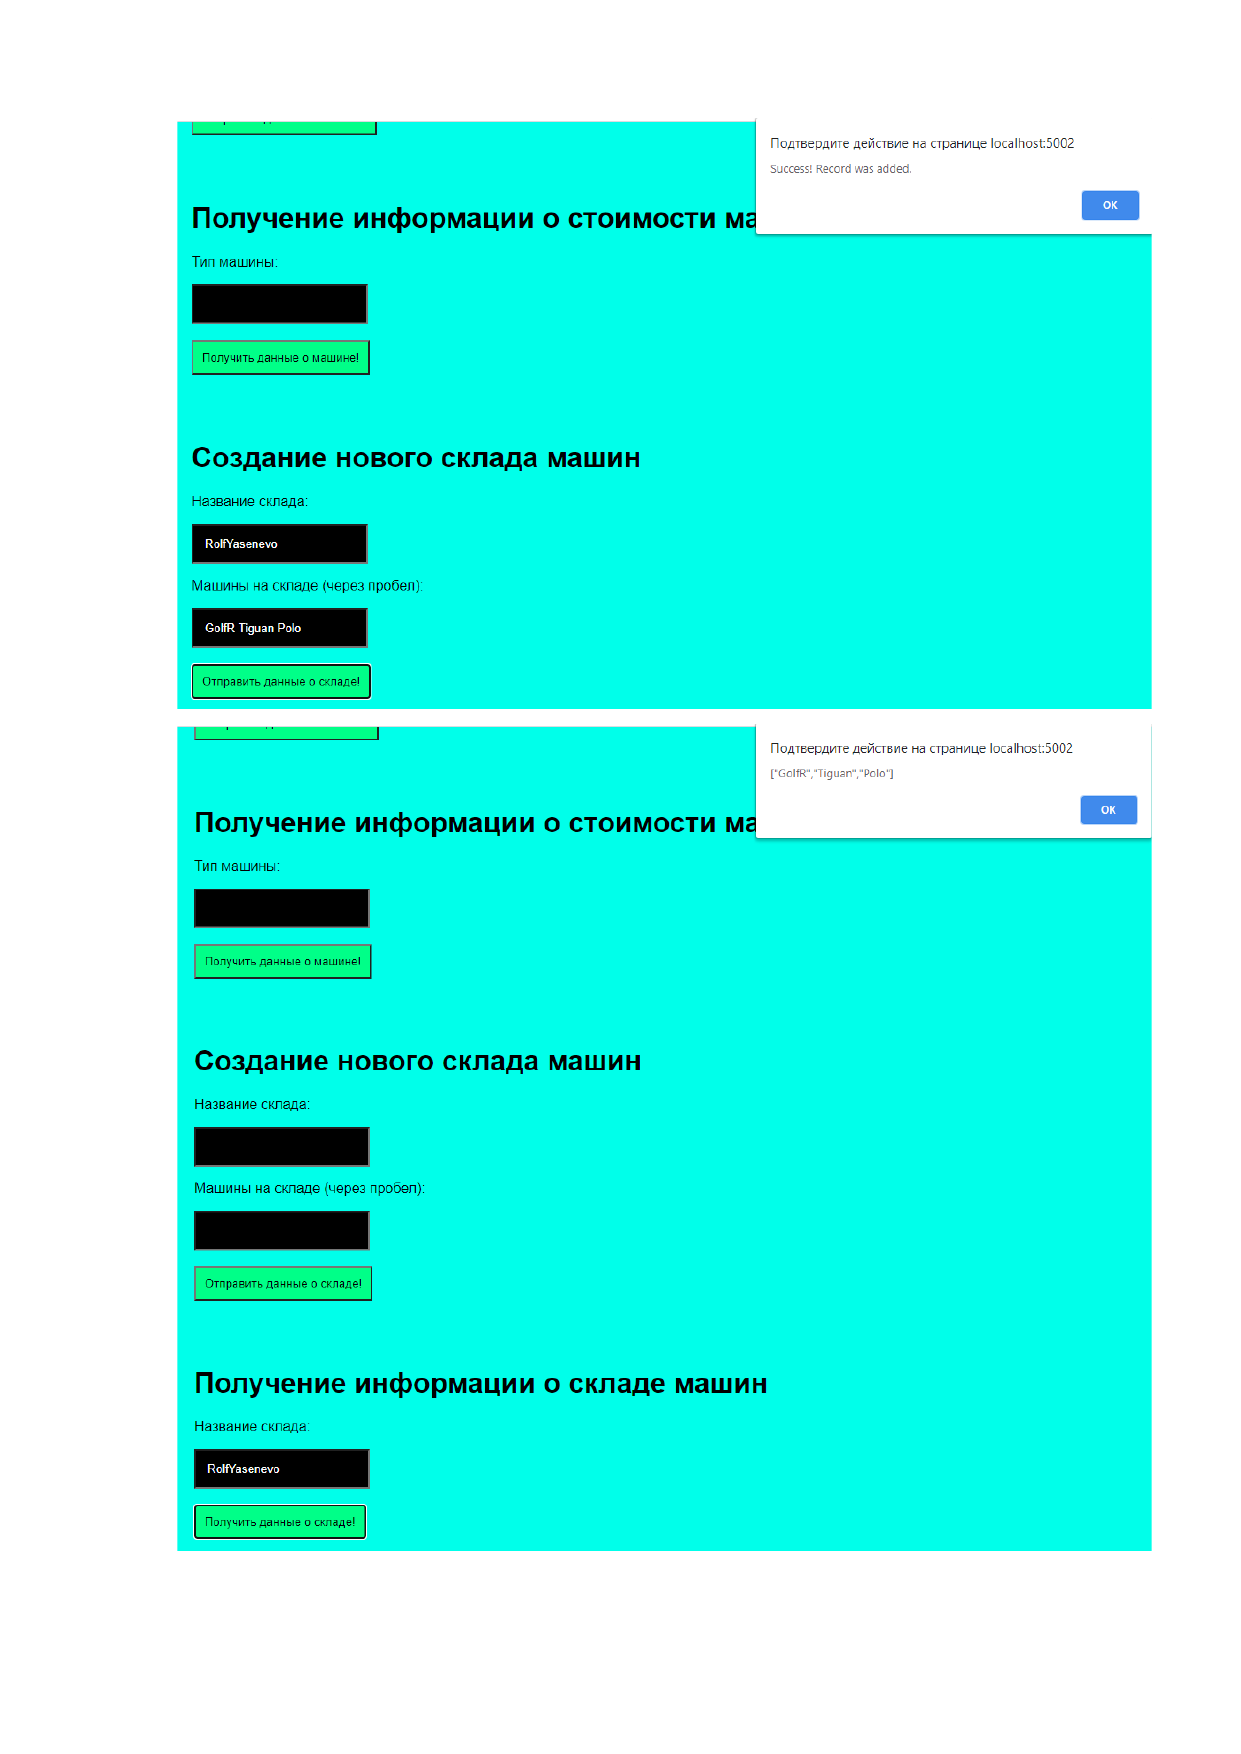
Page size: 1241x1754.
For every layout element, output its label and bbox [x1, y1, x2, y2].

picture [177, 724, 1152, 1551]
picture [177, 118, 1152, 709]
